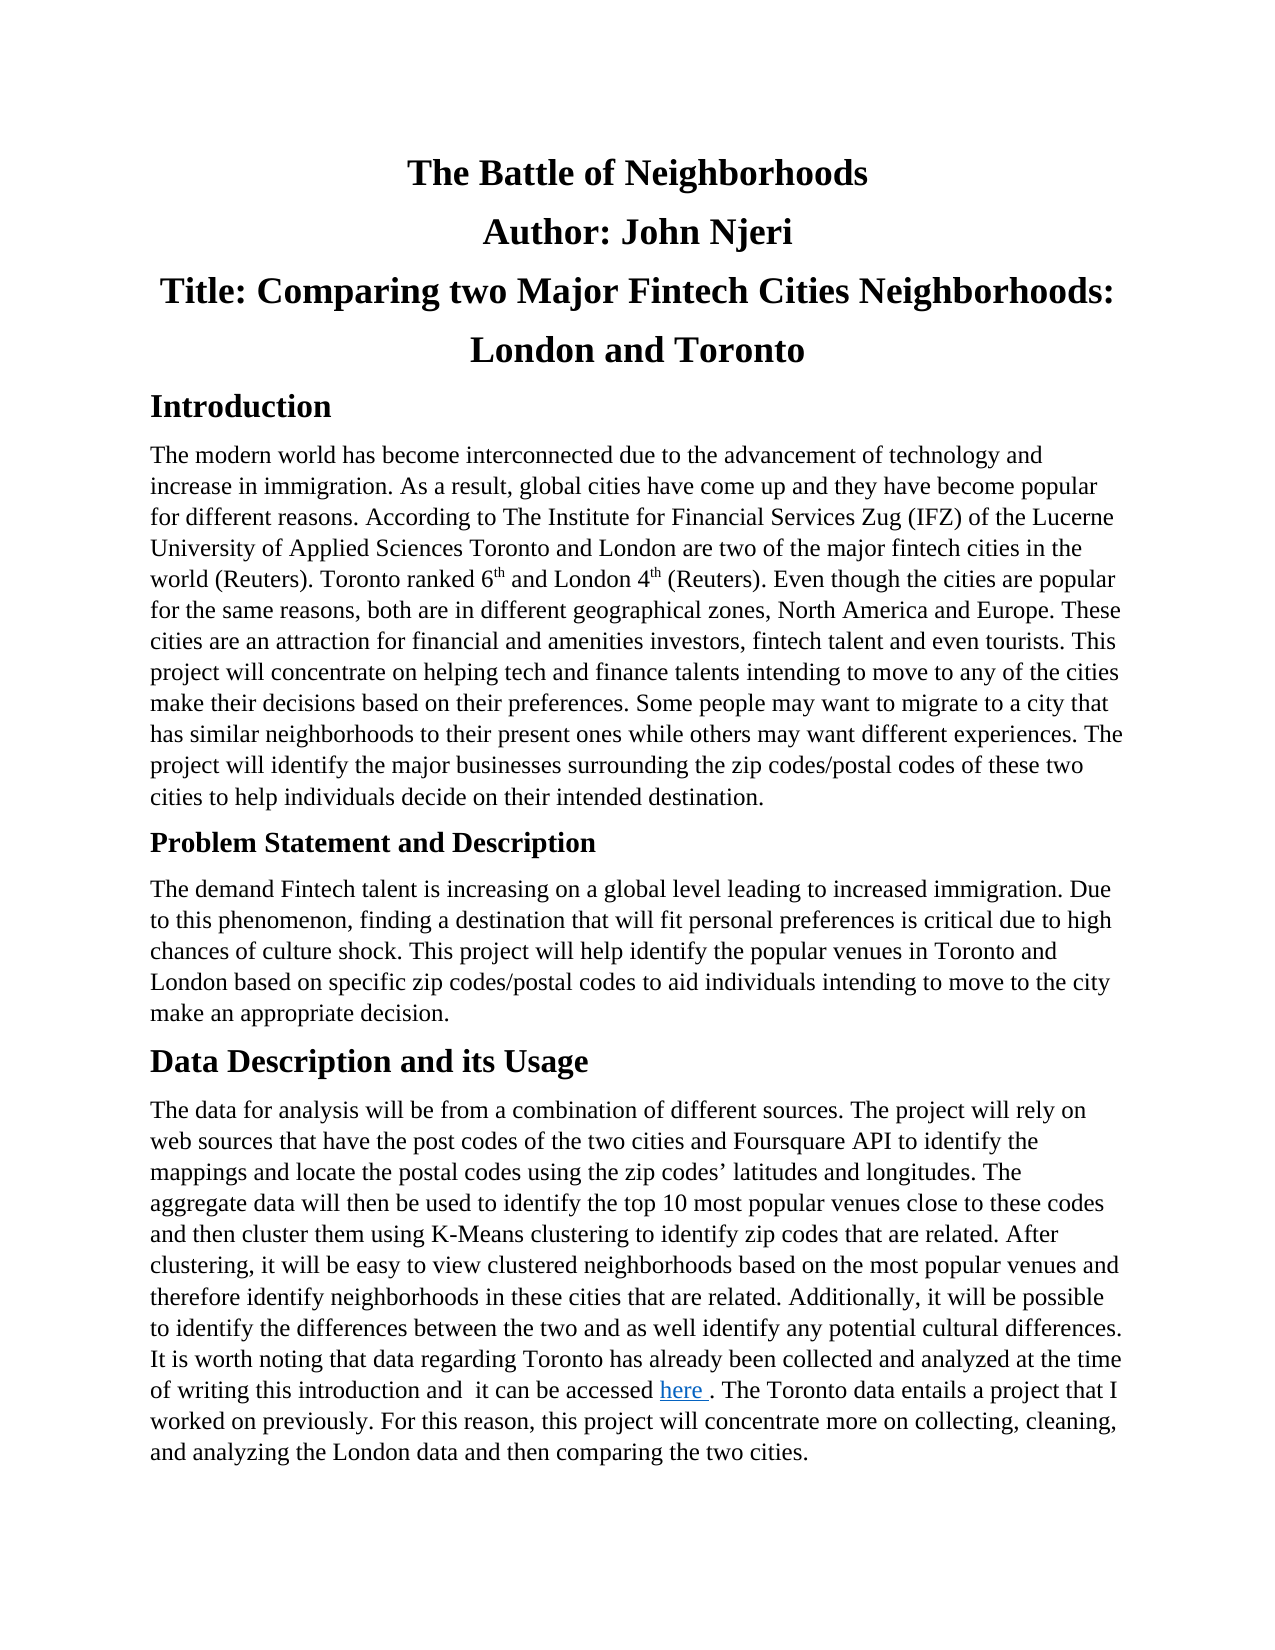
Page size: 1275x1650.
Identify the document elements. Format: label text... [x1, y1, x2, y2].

text The Battle of Neighborhoods [150, 150, 1125, 193]
text Problem Statement and Description [150, 825, 1125, 859]
text Author: John Njeri [150, 209, 1125, 252]
text Data Description and its Usage [150, 1041, 1125, 1080]
text The demand Fintech talent is increasing on a global level leading to increased immigration. Due to this phenomenon, finding a destination that will fit personal preferences is critical due to high chances of culture shock. This project will help identify the popular venues in Toronto and London based on specific zip codes/postal codes to aid individuals intending to move to the city make an appropriate decision. [150, 874, 1125, 1027]
text The data for analysis will be from a combination of different sources. The project will rely on web sources that have the post codes of the two cities and Foursquare API to identify the mappings and locate the postal codes using the zip codes’ latitudes and longitudes. The aggregate data will then be used to identify the top 10 most popular venues close to these codes and then cluster them using K-Means clustering to identify zip codes that are related. After clustering, it will be easy to view clustered neighborhoods based on the most popular venues and therefore identify neighborhoods in these cities that are related. Additionally, it will be possible to identify the differences between the two and as well identify any potential cultural differences. It is worth noting that data regarding Toronto has already been collected and analyzed at the time of writing this introduction and it can be accessed here . The Toronto data entails a project that I worked on previously. For this reason, this project will concentrate more on collecting, cleaning, and analyzing the London data and then comparing the two cities. [150, 1095, 1125, 1466]
text London and Toronto [150, 327, 1125, 370]
text Introduction [150, 386, 1125, 424]
text Title: Comparing two Major Fintech Cities Neighborhoods: [150, 268, 1125, 311]
text The modern world has become interconnected due to the advancement of technology and increase in immigration. As a result, global cities have come up and they have become popular for different reasons. According to The Institute for Financial Services Zug (IFZ) of the Lucerne University of Applied Sciences Toronto and London are two of the major fintech cities in the world (Reuters). Toronto ranked 6th and London 4th (Reuters). Even though the cities are popular for the same reasons, both are in different geographical zones, North America and Europe. These cities are an attraction for financial and amenities investors, fintech talent and even tourists. This project will concentrate on helping tech and finance talents intending to move to any of the cities make their decisions based on their preferences. Some people may want to migrate to a city that has similar neighborhoods to their present ones while others may want different experiences. The project will identify the major businesses surrounding the zip codes/postal codes of these two cities to help individuals decide on their intended destination. [150, 440, 1125, 810]
